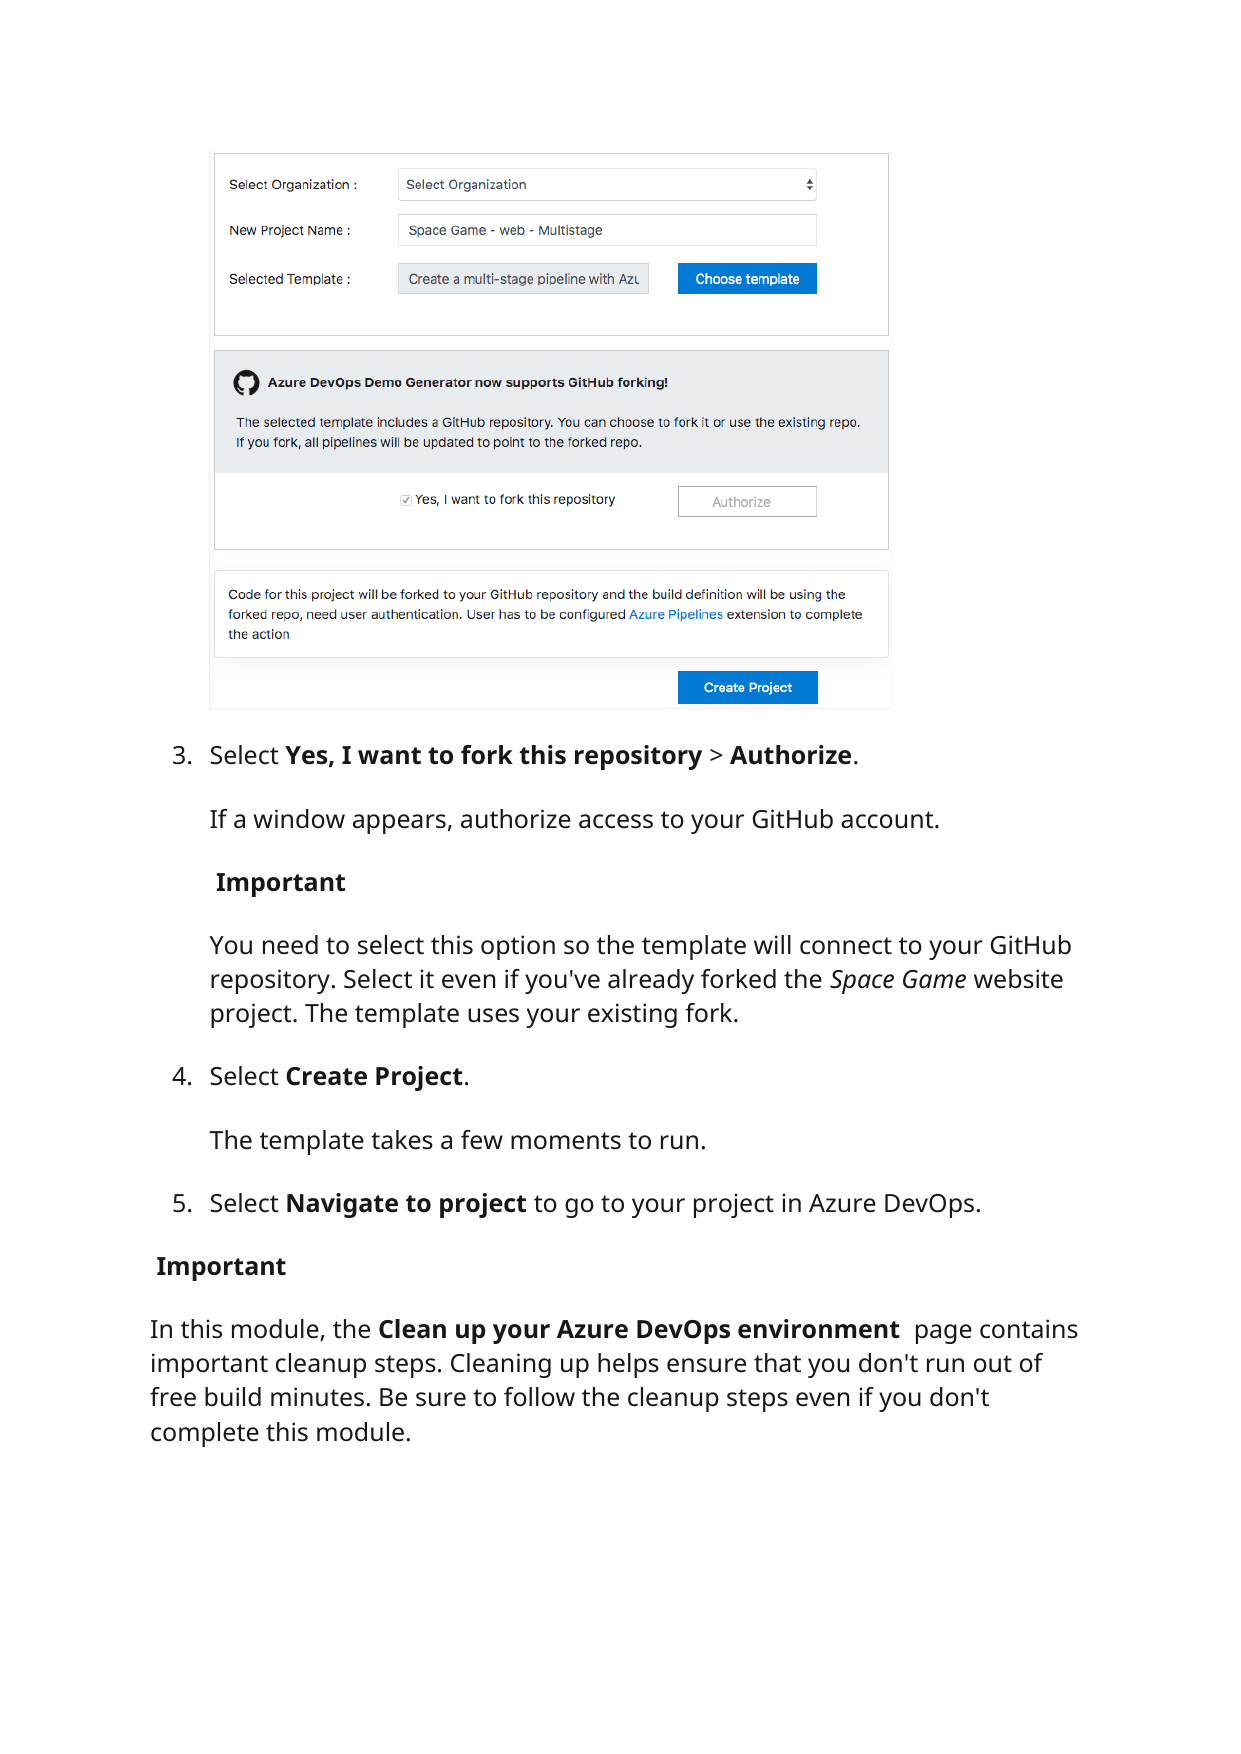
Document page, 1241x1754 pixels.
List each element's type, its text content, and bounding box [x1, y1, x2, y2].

text If a window appears, authorize access to your GitHub account. [209, 801, 1090, 835]
list Select Navigate to project to go to your project in Azure DevOps. [172, 1186, 1090, 1219]
list Select Yes, I want to fork this repository > Authorize. [172, 738, 1090, 772]
text You need to select this option so the template will connect to your GitHub repository. Select it even if you've already forked the Space Game website project. The template uses your existing fork. [209, 928, 1090, 1030]
picture [209, 150, 892, 709]
text The template takes a few moments to run. [209, 1122, 1090, 1156]
text In this module, the Clean up your Azure DevOps environment page contains important cleanup steps. Cleaning up helps ensure that you don't run out of free build minutes. Be sure to follow the cleanup steps even if you don't complete this module. [150, 1312, 1090, 1448]
title Important [209, 864, 1090, 898]
list Select Create Project. [172, 1059, 1090, 1093]
title Important [150, 1249, 1090, 1283]
